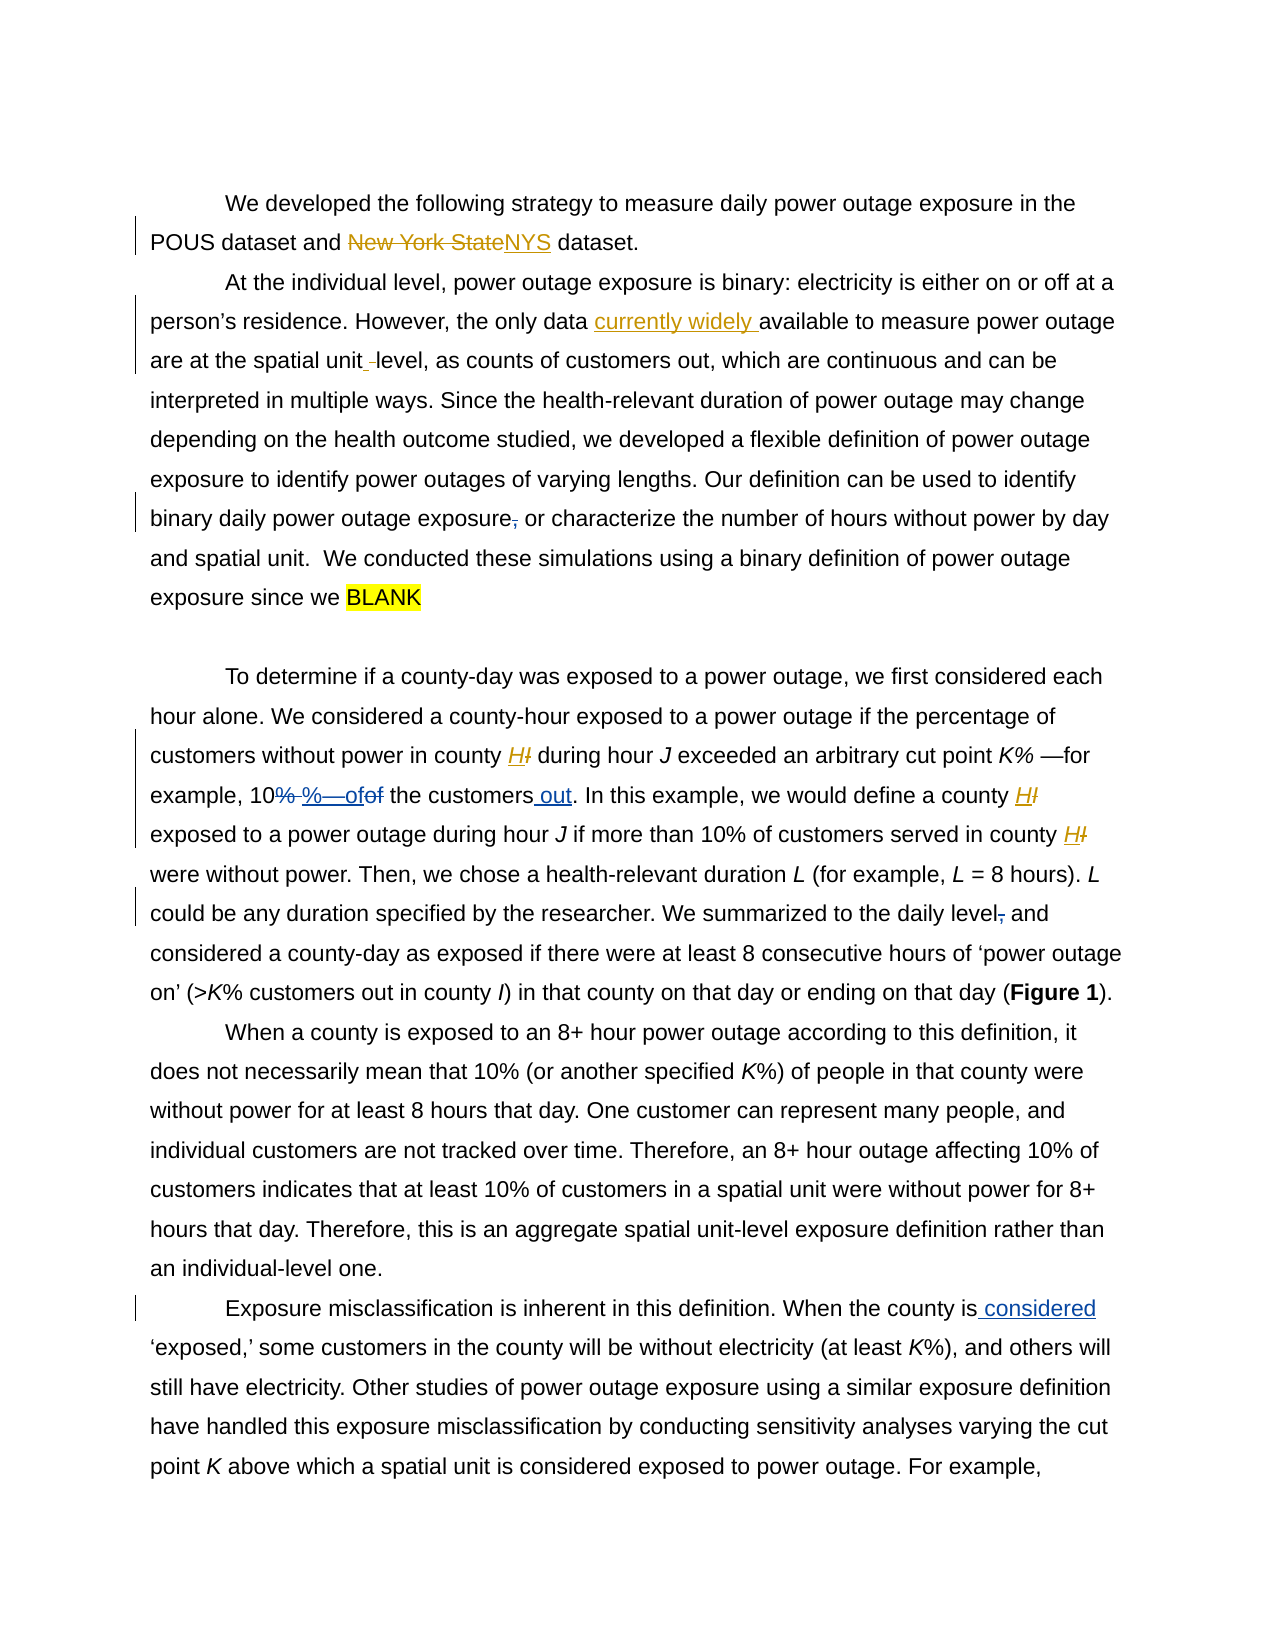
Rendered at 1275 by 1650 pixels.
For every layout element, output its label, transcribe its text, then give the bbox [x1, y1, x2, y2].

text At the individual level, power outage exposure is binary: electricity is either on or off at a person’s residence. However, the only data available to measure power outage are at the spatial unitlevel, as counts of customers out, which are continuous and can be interpreted in multiple ways. Since the health-relevant duration of power outage may change depending on the health outcome studied, we developed a flexible definition of power outage exposure to identify power outages of varying lengths. Our definition can be used to identify binary daily power outage exposure or characterize the number of hours without power by day and spatial unit. We conducted these simulations using a binary definition of power outage exposure since we BLANK [150, 268, 1125, 611]
text We developed the following strategy to measure daily power outage exposure in the POUS dataset and dataset. [150, 189, 1125, 255]
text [150, 1295, 1125, 1479]
text When a county is exposed to an 8+ hour power outage according to this definition, it does not necessarily mean that 10% (or another specified K%) of people in that county were without power for at least 8 hours that day. One customer can represent many people, and individual customers are not tracked over time. Therefore, an 8+ hour outage affecting 10% of customers indicates that at least 10% of customers in a spatial unit were without power for 8+ hours that day. Therefore, this is an aggregate spatial unit-level exposure definition rather than an individual-level one. [150, 1018, 1125, 1282]
text To determine if a county-day was exposed to a power outage, we first considered each hour alone. We considered a county-hour exposed to a power outage if the percentage of customers without power in county during hour J exceeded an arbitrary cut point K% —for example, 10 the customers. In this example, we would define a county exposed to a power outage during hour J if more than 10% of customers served in county were without power. Then, we chose a health-relevant duration L (for example, L = 8 hours). L could be any duration specified by the researcher. We summarized to the daily level and considered a county-day as exposed if there were at least 8 consecutive hours of ‘power outage on’ (>K% customers out in county I) in that county on that day or ending on that day (Figure 1). [150, 663, 1125, 1005]
